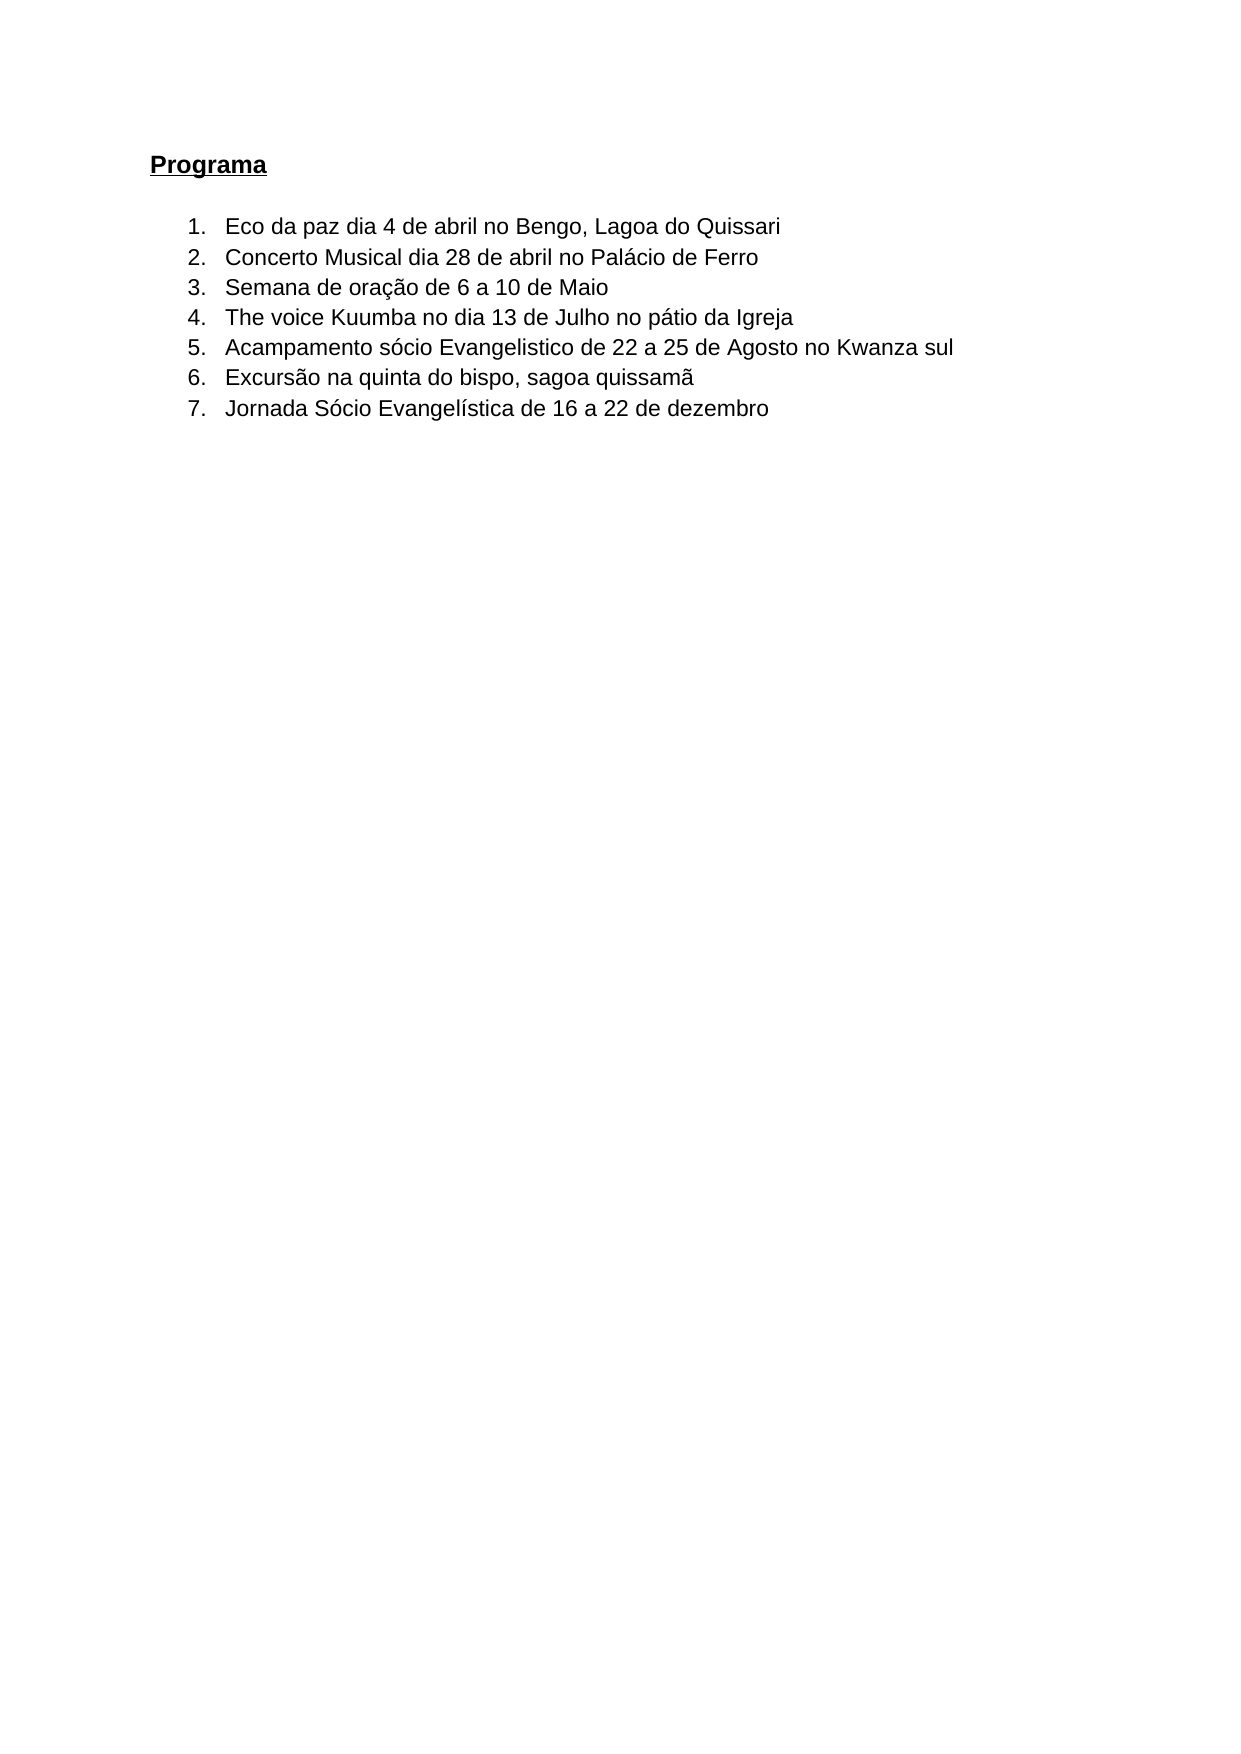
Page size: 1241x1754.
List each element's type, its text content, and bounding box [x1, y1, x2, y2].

list The voice Kuumba no dia 13 de Julho no pátio da Igreja [187, 304, 1090, 330]
text Programa [150, 150, 1090, 179]
list Concerto Musical dia 28 de abril no Palácio de Ferro [187, 243, 1090, 270]
list Excursão na quinta do bispo, sagoa quissamã [187, 364, 1090, 391]
list Eco da paz dia 4 de abril no Bengo, Lagoa do Quissari [187, 213, 1090, 239]
list Acampamento sócio Evangelistico de 22 a 25 de Agosto no Kwanza sul [187, 334, 1090, 360]
list Jornada Sócio Evangelística de 16 a 22 de dezembro [187, 394, 1090, 421]
list Semana de oração de 6 a 10 de Maio [187, 274, 1090, 300]
